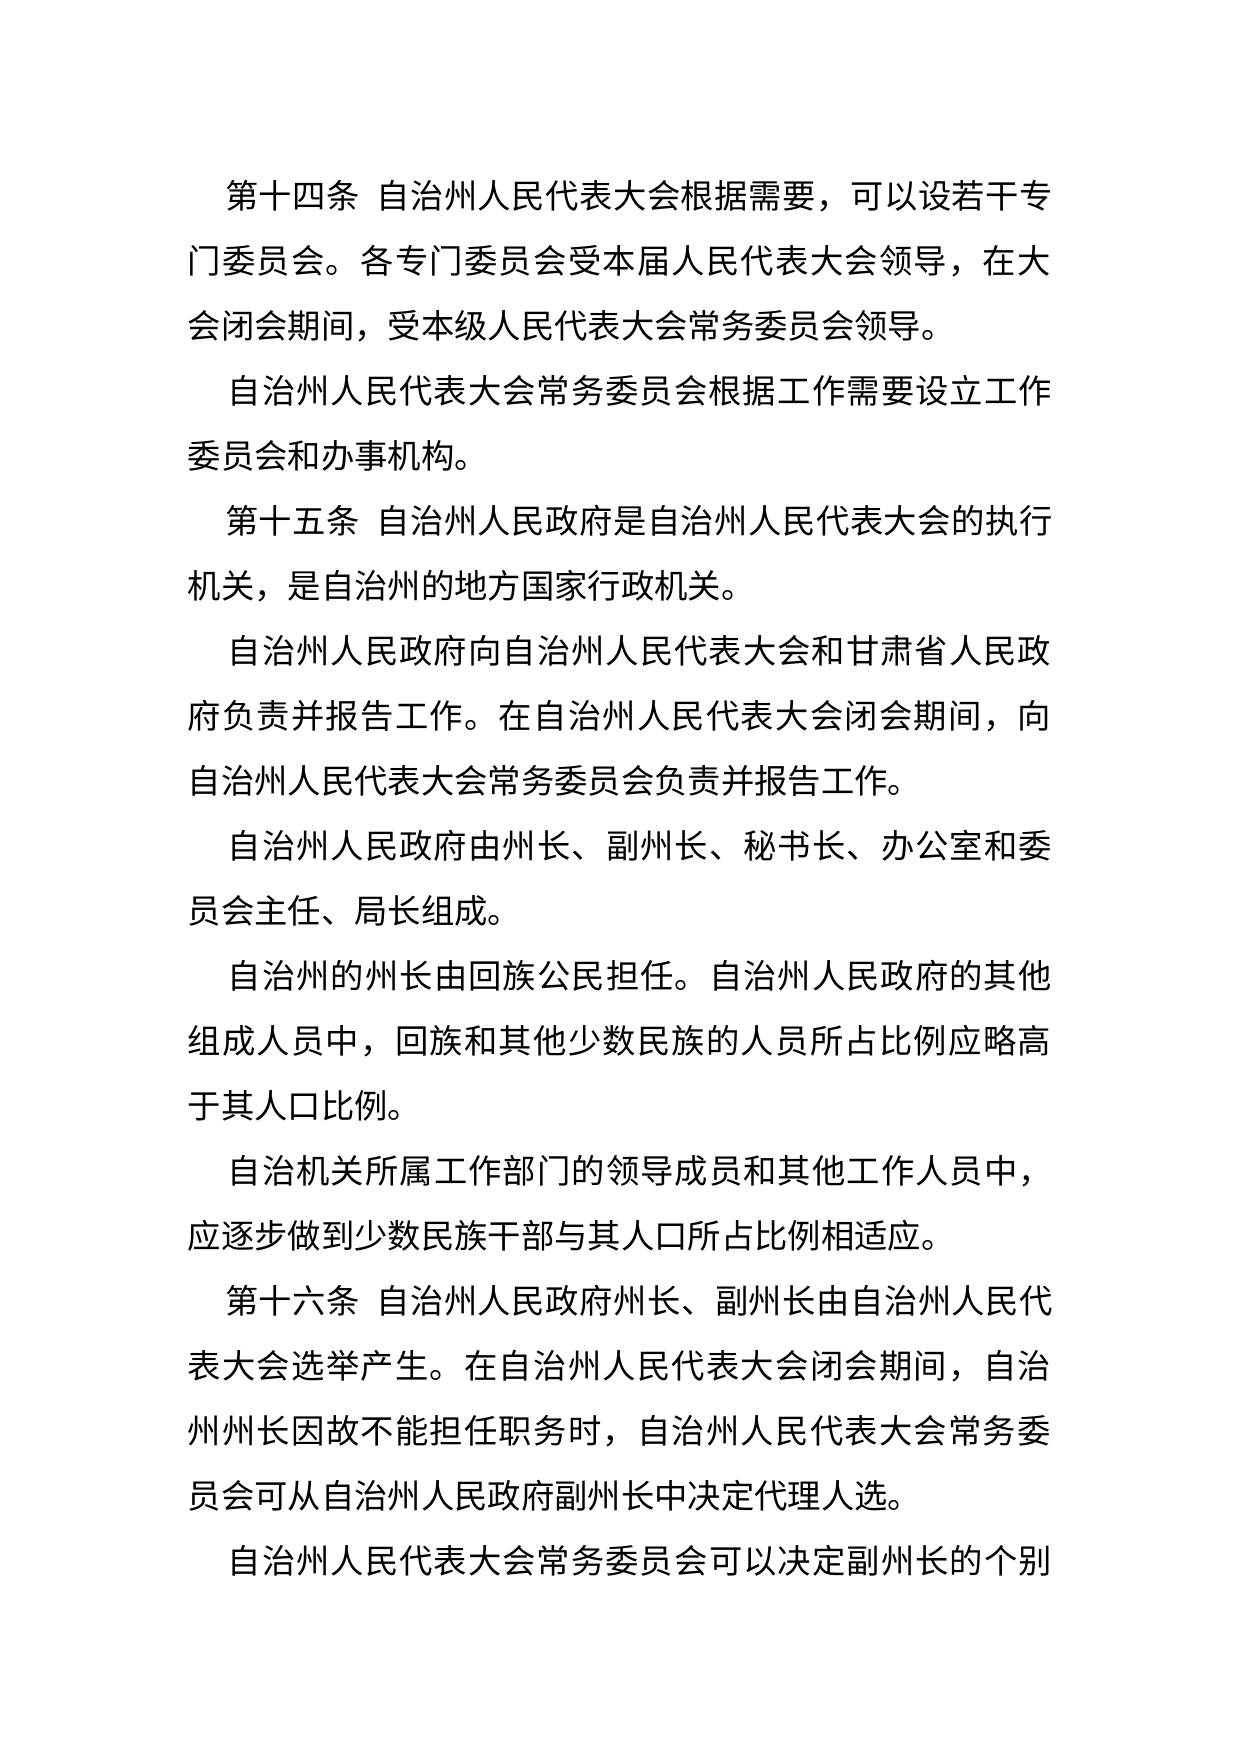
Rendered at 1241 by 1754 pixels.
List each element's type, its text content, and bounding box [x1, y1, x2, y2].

text 第十五条 自治州人民政府是自治州人民代表大会的执行机关，是自治州的地方国家行政机关。 [187, 487, 1053, 617]
text 自治机关所属工作部门的领导成员和其他工作人员中，应逐步做到少数民族干部与其人口所占比例相适应。 [187, 1137, 1053, 1267]
text 第十四条 自治州人民代表大会根据需要，可以设若干专门委员会。各专门委员会受本届人民代表大会领导，在大会闭会期间，受本级人民代表大会常务委员会领导。 [187, 162, 1053, 357]
text 自治州的州长由回族公民担任。自治州人民政府的其他组成人员中，回族和其他少数民族的人员所占比例应略高于其人口比例。 [187, 942, 1053, 1137]
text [187, 1527, 1053, 1592]
text 自治州人民代表大会常务委员会根据工作需要设立工作委员会和办事机构。 [187, 357, 1053, 487]
text 第十六条 自治州人民政府州长、副州长由自治州人民代表大会选举产生。在自治州人民代表大会闭会期间，自治州州长因故不能担任职务时，自治州人民代表大会常务委员会可从自治州人民政府副州长中决定代理人选。 [187, 1267, 1053, 1527]
text 自治州人民政府由州长、副州长、秘书长、办公室和委员会主任、局长组成。 [187, 812, 1053, 942]
text 自治州人民政府向自治州人民代表大会和甘肃省人民政府负责并报告工作。在自治州人民代表大会闭会期间，向自治州人民代表大会常务委员会负责并报告工作。 [187, 617, 1053, 812]
